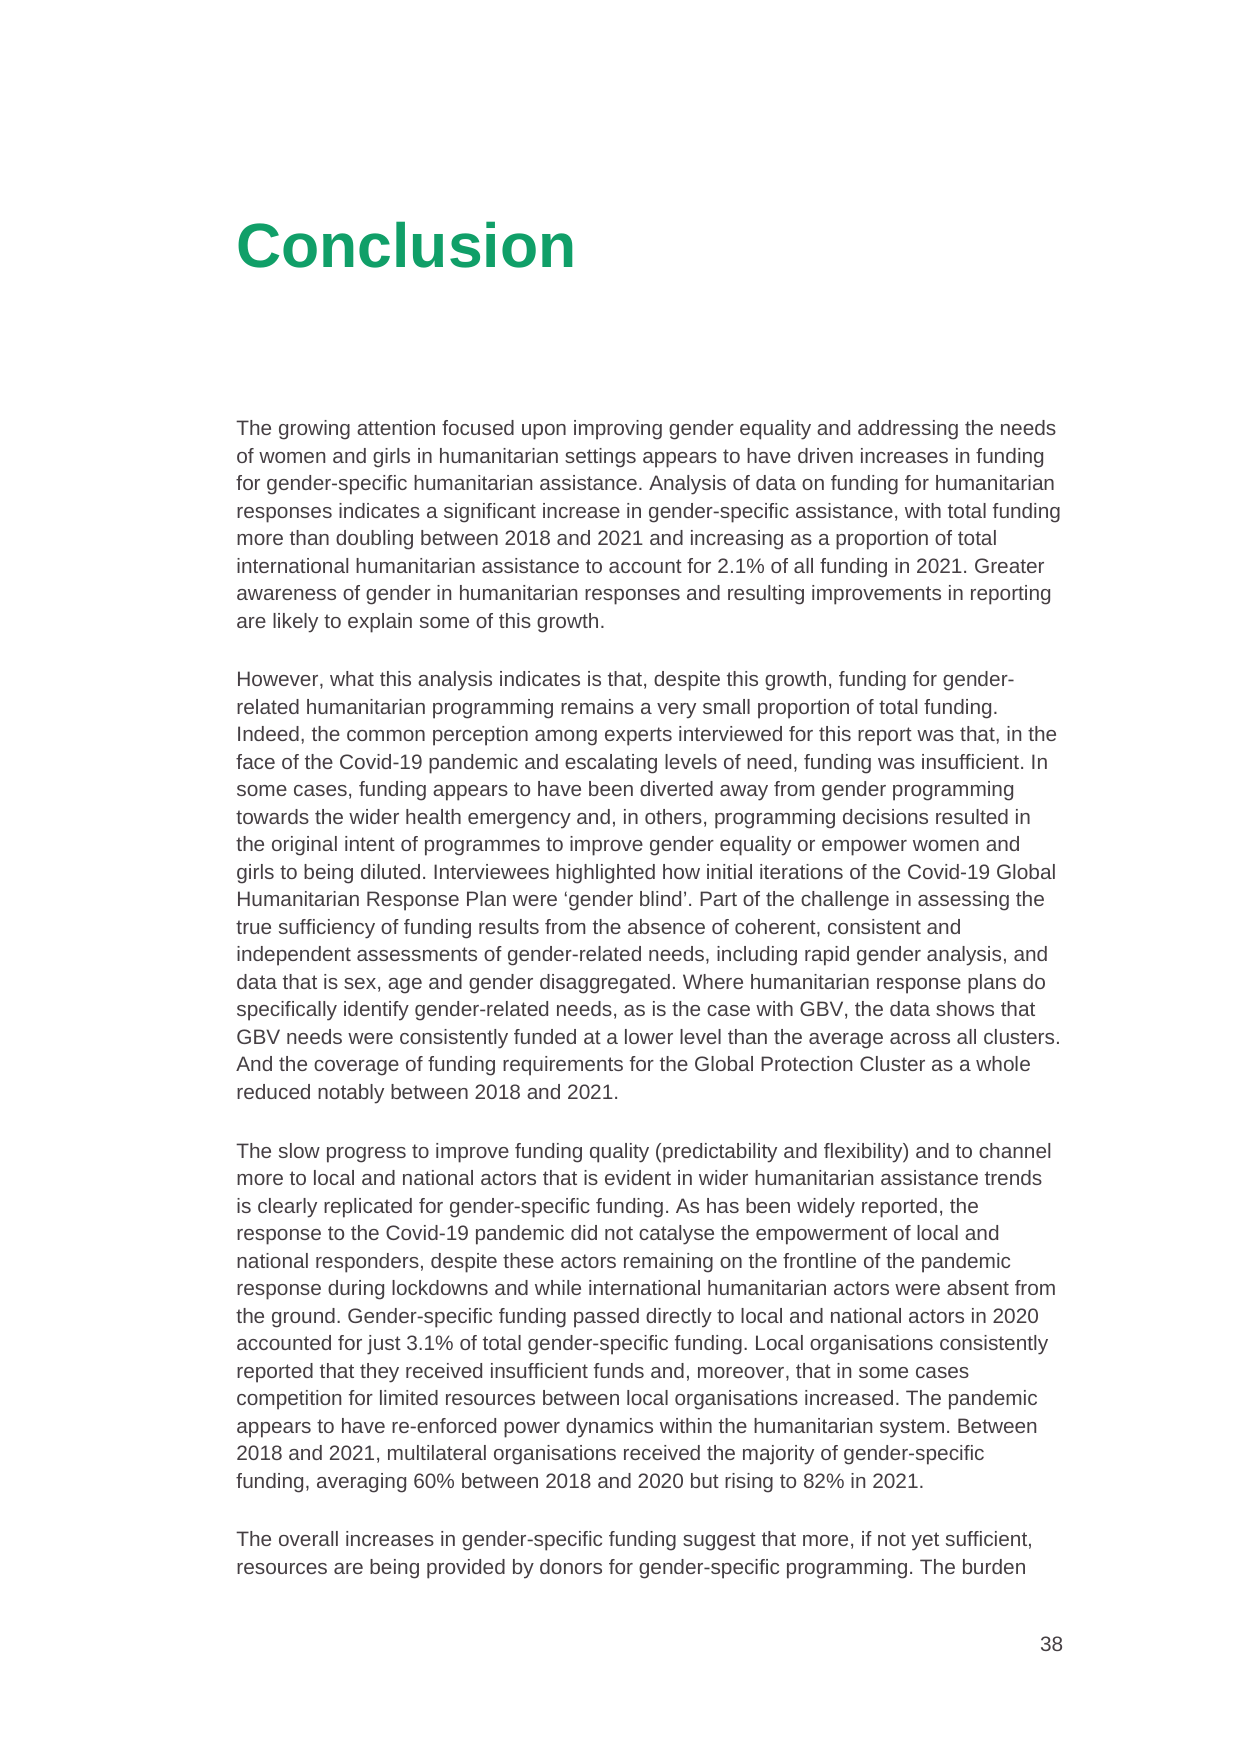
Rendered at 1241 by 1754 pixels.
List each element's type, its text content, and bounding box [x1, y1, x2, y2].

text However, what this analysis indicates is that, despite this growth, funding for gender-related humanitarian programming remains a very small proportion of total funding. Indeed, the common perception among experts interviewed for this report was that, in the face of the Covid-19 pandemic and escalating levels of need, funding was insufficient. In some cases, funding appears to have been diverted away from gender programming towards the wider health emergency and, in others, programming decisions resulted in the original intent of programmes to improve gender equality or empower women and girls to being diluted. Interviewees highlighted how initial iterations of the Covid-19 Global Humanitarian Response Plan were ‘gender blind’. Part of the challenge in assessing the true sufficiency of funding results from the absence of coherent, consistent and independent assessments of gender-related needs, including rapid gender analysis, and data that is sex, age and gender disaggregated. Where humanitarian response plans do specifically identify gender-related needs, as is the case with GBV, the data shows that GBV needs were consistently funded at a lower level than the average across all clusters. And the coverage of funding requirements for the Global Protection Cluster as a whole reduced notably between 2018 and 2021. [236, 667, 1063, 1104]
text The slow progress to improve funding quality (predictability and flexibility) and to channel more to local and national actors that is evident in wider humanitarian assistance trends is clearly replicated for gender-specific funding. As has been widely reported, the response to the Covid-19 pandemic did not catalyse the empowerment of local and national responders, despite these actors remaining on the frontline of the pandemic response during lockdowns and while international humanitarian actors were absent from the ground. Gender-specific funding passed directly to local and national actors in 2020 accounted for just 3.1% of total gender-specific funding. Local organisations consistently reported that they received insufficient funds and, moreover, that in some cases competition for limited resources between local organisations increased. The pandemic appears to have re-enforced power dynamics within the humanitarian system. Between 2018 and 2021, multilateral organisations received the majority of gender-specific funding, averaging 60% between 2018 and 2020 but rising to 82% in 2021. [236, 1138, 1063, 1492]
text The growing attention focused upon improving gender equality and addressing the needs of women and girls in humanitarian settings appears to have driven increases in funding for gender-specific humanitarian assistance. Analysis of data on funding for humanitarian responses indicates a significant increase in gender-specific assistance, with total funding more than doubling between 2018 and 2021 and increasing as a proportion of total international humanitarian assistance to account for 2.1% of all funding in 2021. Greater awareness of gender in humanitarian responses and resulting improvements in reporting are likely to explain some of this growth. [236, 416, 1063, 632]
subtitle Conclusion [236, 208, 1063, 280]
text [236, 1527, 1063, 1579]
